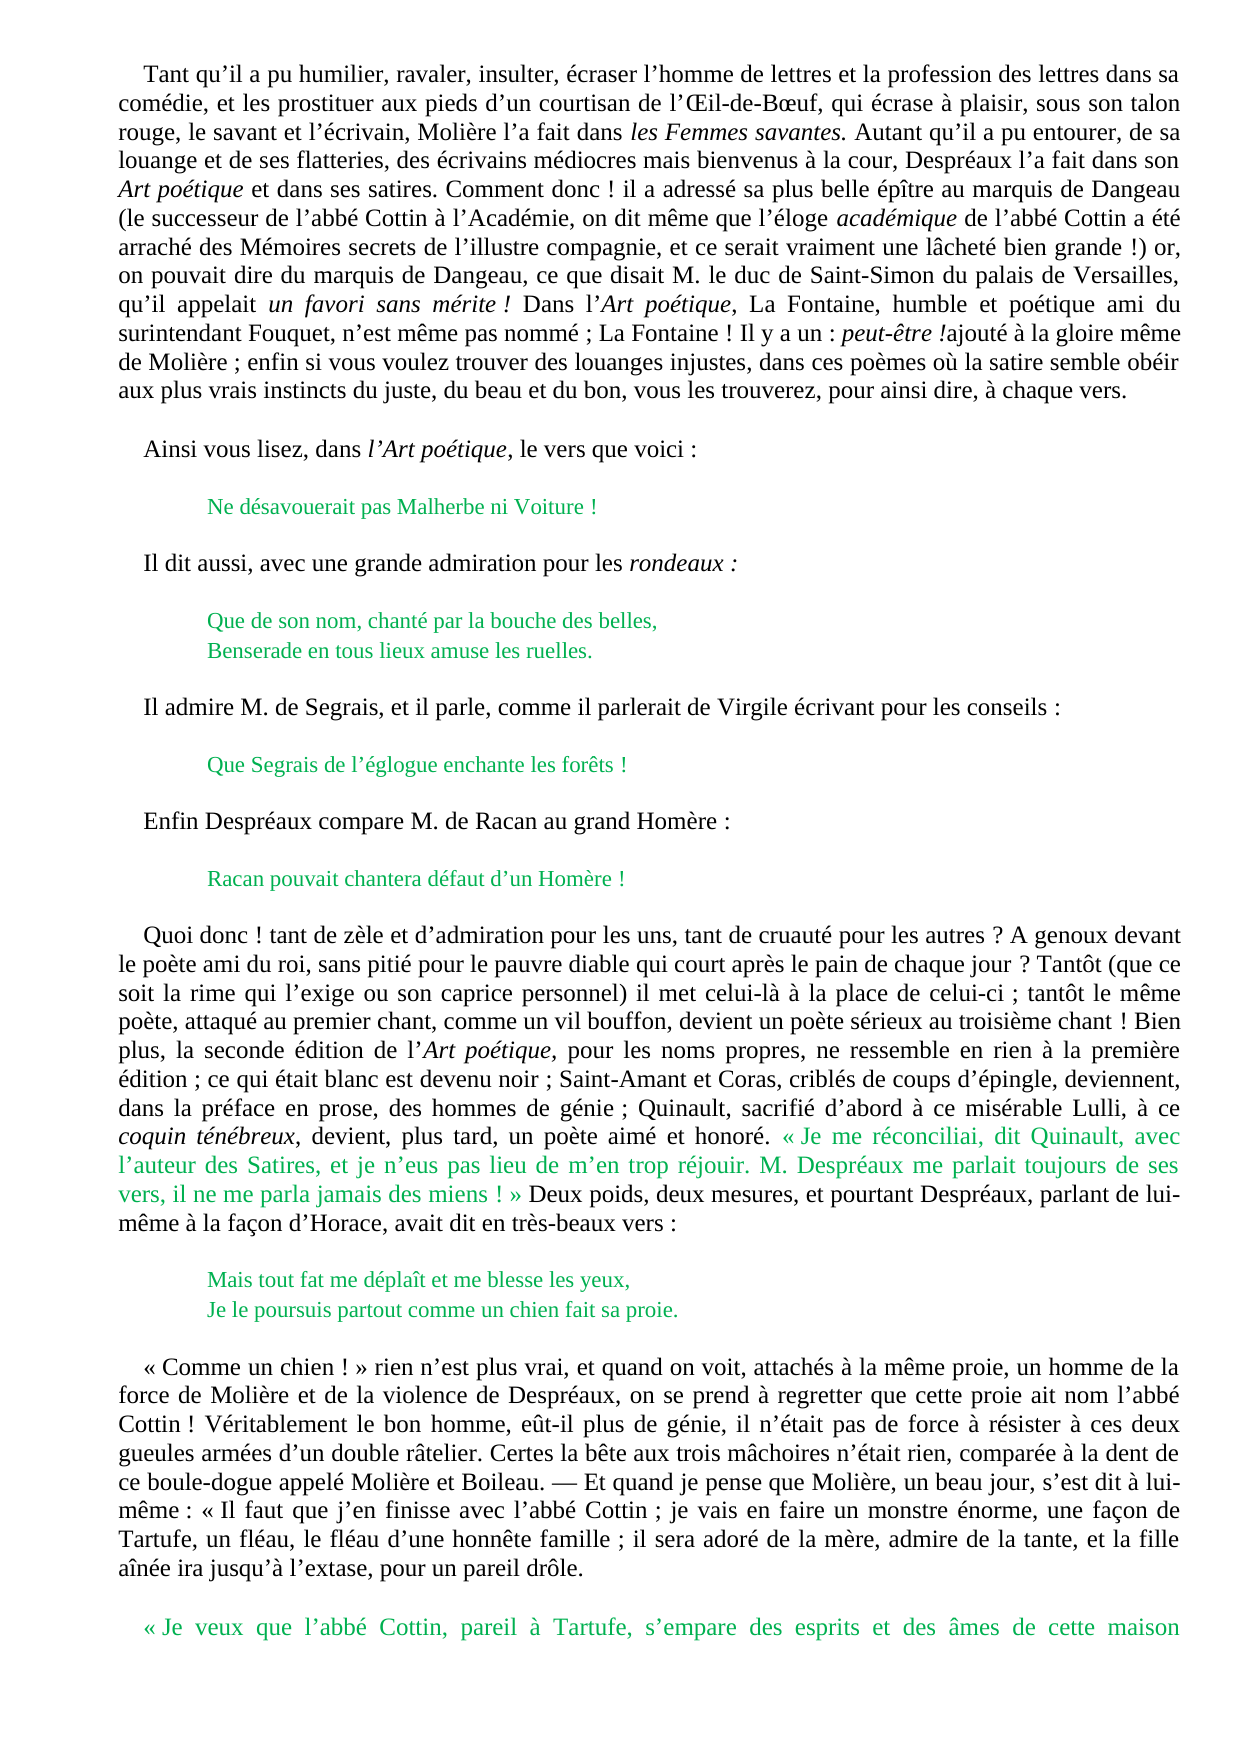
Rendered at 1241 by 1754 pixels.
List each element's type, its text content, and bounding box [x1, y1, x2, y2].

text Benserade en tous lieux amuse les ruelles. [207, 637, 1181, 663]
text Enfin Despréaux compare M. de Racan au grand Homère : [118, 806, 1181, 835]
text Quoi donc ! tant de zèle et d’admiration pour les uns, tant de cruauté pour les autres ? A genoux devant le poète ami du roi, sans pitié pour le pauvre diable qui court après le pain de chaque jour ? Tantôt (que ce soit la rime qui l’exige ou son caprice personnel) il met celui-là à la place de celui-ci ; tantôt le même poète, attaqué au premier chant, comme un vil bouffon, devient un poète sérieux au troisième chant ! Bien plus, la seconde édition de l’Art poétique, pour les noms propres, ne ressemble en rien à la première édition ; ce qui était blanc est devenu noir ; Saint-Amant et Coras, criblés de coups d’épingle, deviennent, dans la préface en prose, des hommes de génie ; Quinault, sacrifié d’abord à ce misérable Lulli, à ce coquin ténébreux, devient, plus tard, un poète aimé et honoré. « Je me réconciliai, dit Quinault, avec l’auteur des Satires, et je n’eus pas lieu de m’en trop réjouir. M. Despréaux me parlait toujours de ses vers, il ne me parla jamais des miens ! » Deux poids, deux mesures, et pourtant Despréaux, parlant de lui-même à la façon d’Horace, avait dit en très-beaux vers : [118, 920, 1181, 1236]
text Il admire M. de Segrais, et il parle, comme il parlerait de Virgile écrivant pour les conseils : [118, 692, 1181, 721]
text Ainsi vous lisez, dans l’Art poétique, le vers que voici : [118, 434, 1181, 463]
text Je le poursuis partout comme un chien fait sa proie. [207, 1297, 1181, 1323]
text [118, 1612, 1181, 1641]
text Mais tout fat me déplaît et me blesse les yeux, [207, 1266, 1181, 1293]
text « Comme un chien ! » rien n’est plus vrai, et quand on voit, attachés à la même proie, un homme de la force de Molière et de la violence de Despréaux, on se prend à regretter que cette proie ait nom l’abbé Cottin ! Véritablement le bon homme, eût-il plus de génie, il n’était pas de force à résister à ces deux gueules armées d’un double râtelier. Certes la bête aux trois mâchoires n’était rien, comparée à la dent de ce boule-dogue appelé Molière et Boileau. — Et quand je pense que Molière, un beau jour, s’est dit à lui-même : « Il faut que j’en finisse avec l’abbé Cottin ; je vais en faire un monstre énorme, une façon de Tartufe, un fléau, le fléau d’une honnête famille ; il sera adoré de la mère, admire de la tante, et la fille aînée ira jusqu’à l’extase, pour un pareil drôle. [118, 1352, 1181, 1582]
text Ne désavouerait pas Malherbe ni Voiture ! [207, 493, 1181, 519]
text Que Segrais de l’églogue enchante les forêts ! [207, 751, 1181, 777]
text Tant qu’il a pu humilier, ravaler, insulter, écraser l’homme de lettres et la profession des lettres dans sa comédie, et les prostituer aux pieds d’un courtisan de l’Œil-de-Bœuf, qui écrase à plaisir, sous son talon rouge, le savant et l’écrivain, Molière l’a fait dans les Femmes savantes. Autant qu’il a pu entourer, de sa louange et de ses flatteries, des écrivains médiocres mais bienvenus à la cour, Despréaux l’a fait dans son Art poétique et dans ses satires. Comment donc ! il a adressé sa plus belle épître au marquis de Dangeau (le successeur de l’abbé Cottin à l’Académie, on dit même que l’éloge académique de l’abbé Cottin a été arraché des Mémoires secrets de l’illustre compagnie, et ce serait vraiment une lâcheté bien grande !) or, on pouvait dire du marquis de Dangeau, ce que disait M. le duc de Saint-Simon du palais de Versailles, qu’il appelait un favori sans mérite ! Dans l’Art poétique, La Fontaine, humble et poétique ami du surintendant Fouquet, n’est même pas nommé ; La Fontaine ! Il y a un : peut-être !ajouté à la gloire même de Molière ; enfin si vous voulez trouver des louanges injustes, dans ces poèmes où la satire semble obéir aux plus vrais instincts du juste, du beau et du bon, vous les trouverez, pour ainsi dire, à chaque vers. [118, 59, 1181, 404]
text Il dit aussi, avec une grande admiration pour les rondeaux : [118, 548, 1181, 577]
text Racan pouvait chantera défaut d’un Homère ! [207, 865, 1181, 891]
text Que de son nom, chanté par la bouche des belles, [207, 607, 1181, 633]
